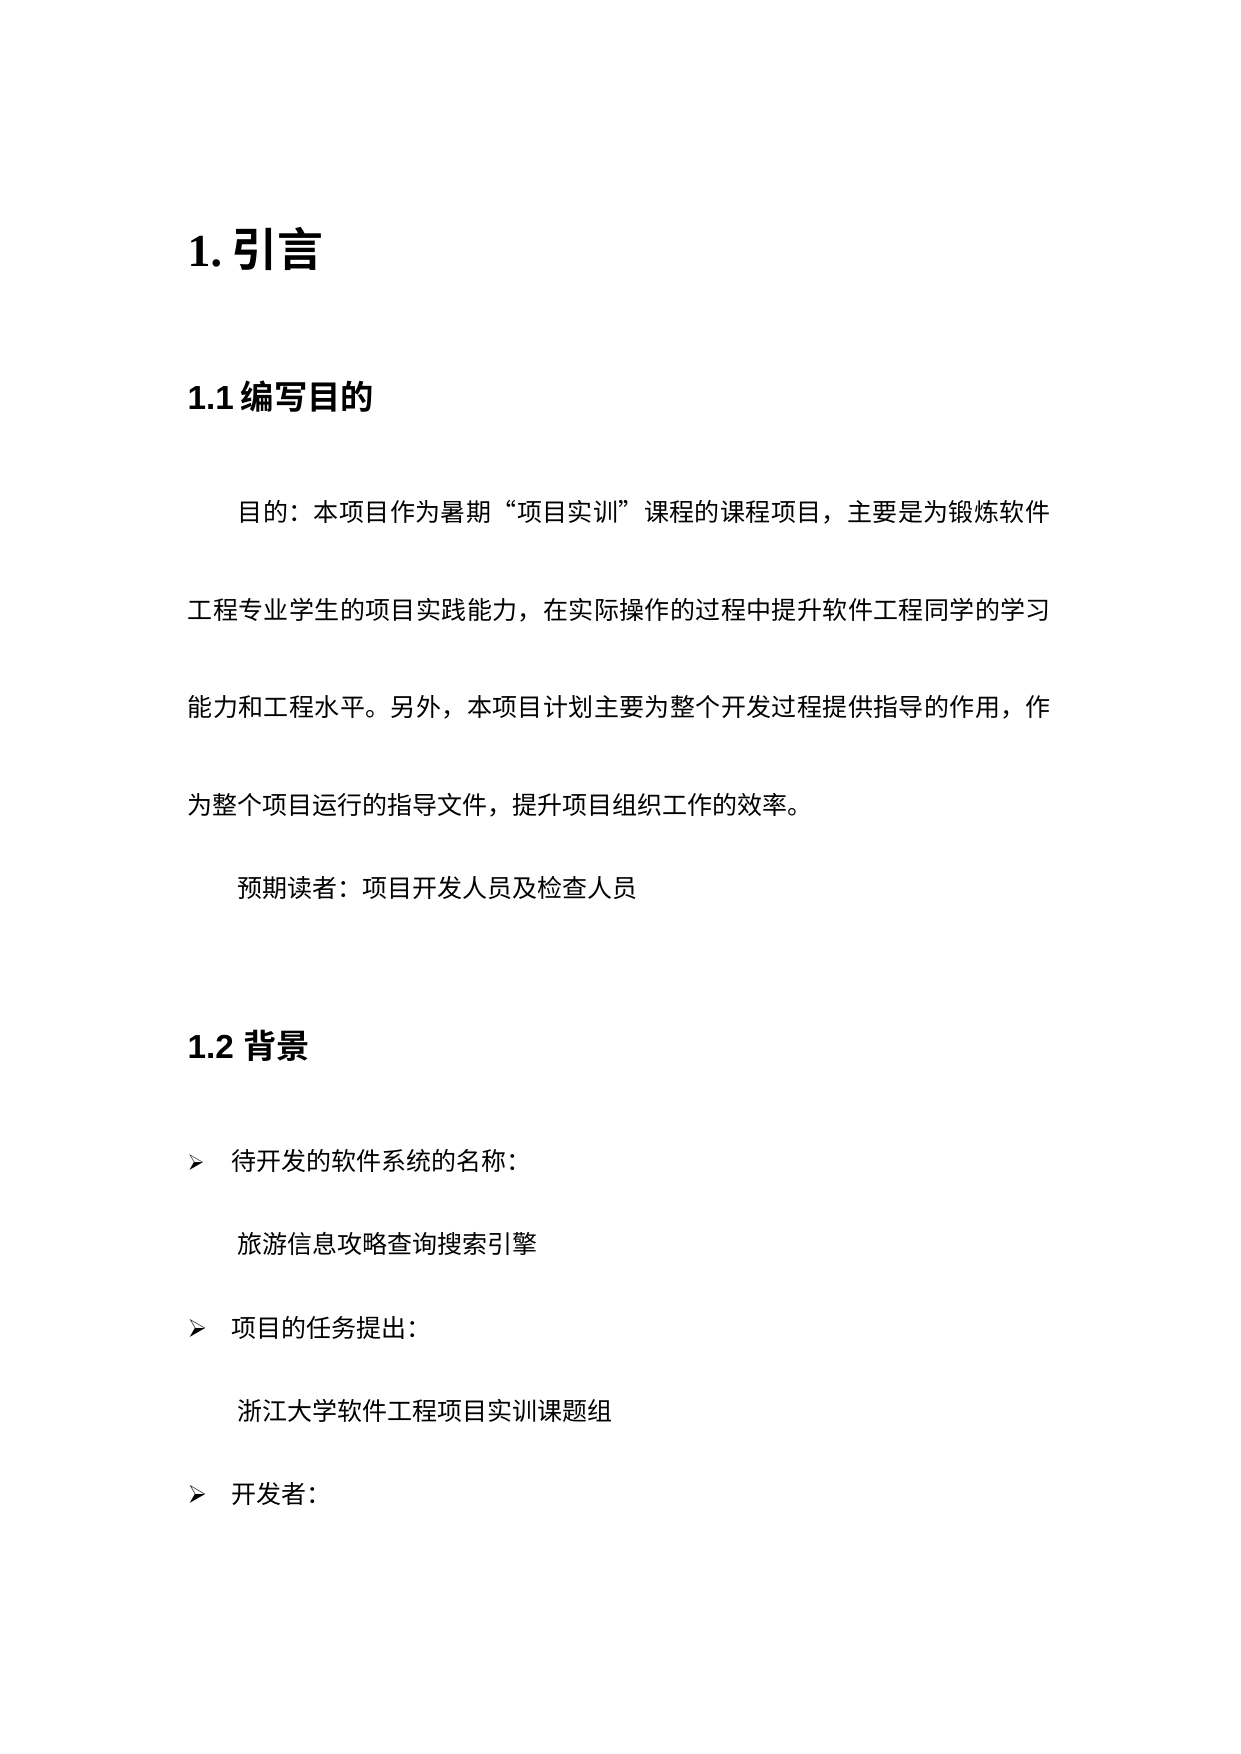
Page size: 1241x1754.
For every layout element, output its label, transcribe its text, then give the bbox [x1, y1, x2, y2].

list 开发者： [187, 1460, 1053, 1525]
subtitle 1.2 背景 [187, 1011, 1053, 1076]
text 目的：本项目作为暑期“项目实训”课程的课程项目，主要是为锻炼软件工程专业学生的项目实践能力，在实际操作的过程中提升软件工程同学的学习能力和工程水平。另外，本项目计划主要为整个开发过程提供指导的作用，作为整个项目运行的指导文件，提升项目组织工作的效率。 [187, 478, 1053, 836]
subtitle 引言 [187, 197, 1053, 295]
text 浙江大学软件工程项目实训课题组 [187, 1377, 1053, 1442]
list 待开发的软件系统的名称： [187, 1127, 1053, 1192]
list 项目的任务提出： [187, 1294, 1053, 1359]
subtitle 1.1编写目的 [187, 362, 1053, 427]
text 旅游信息攻略查询搜索引擎 [187, 1211, 1053, 1276]
text 预期读者：项目开发人员及检查人员 [187, 854, 1053, 919]
